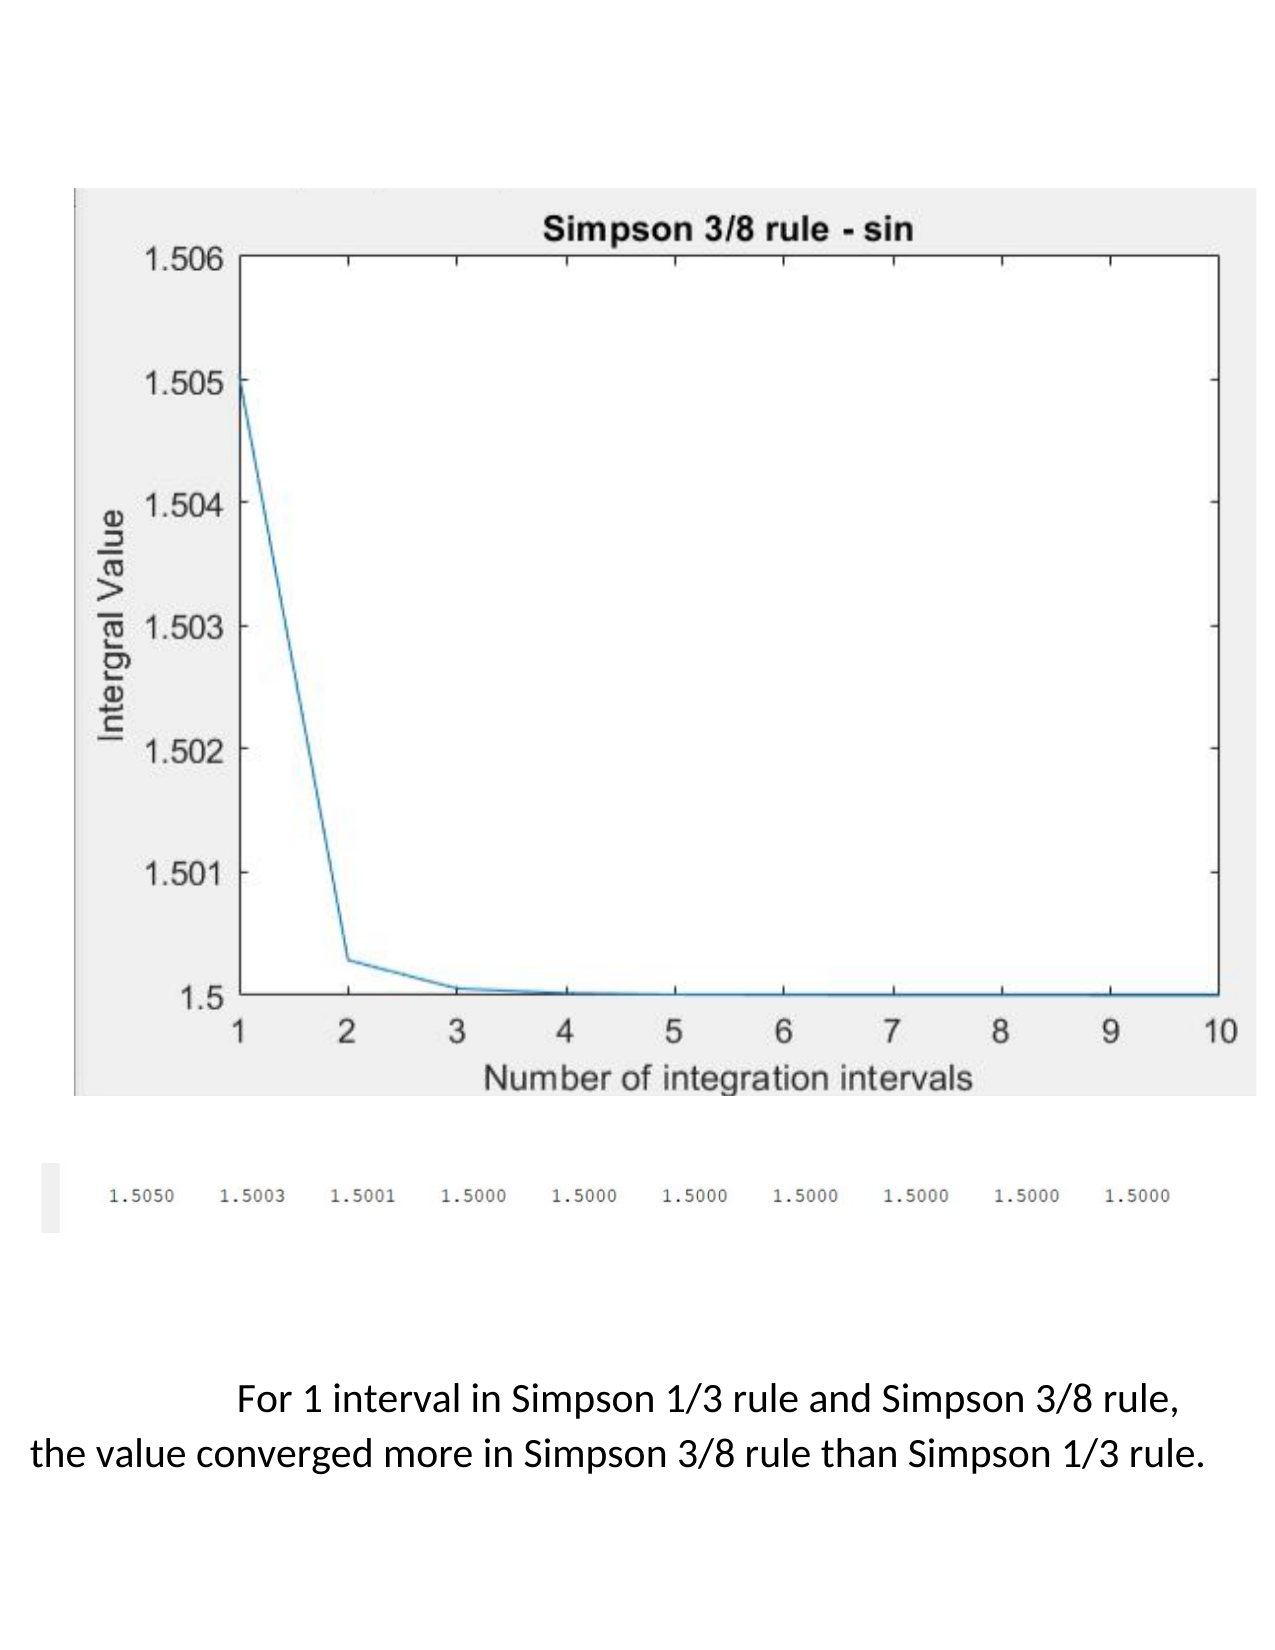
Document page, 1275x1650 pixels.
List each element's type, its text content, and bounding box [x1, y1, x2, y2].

text For 1 interval in Simpson 1/3 rule and Simpson 3/8 rule, the value converged more in Simpson 3/8 rule than Simpson 1/3 rule. [29, 1372, 1246, 1478]
picture [73, 188, 1257, 1096]
picture [41, 1163, 1258, 1233]
